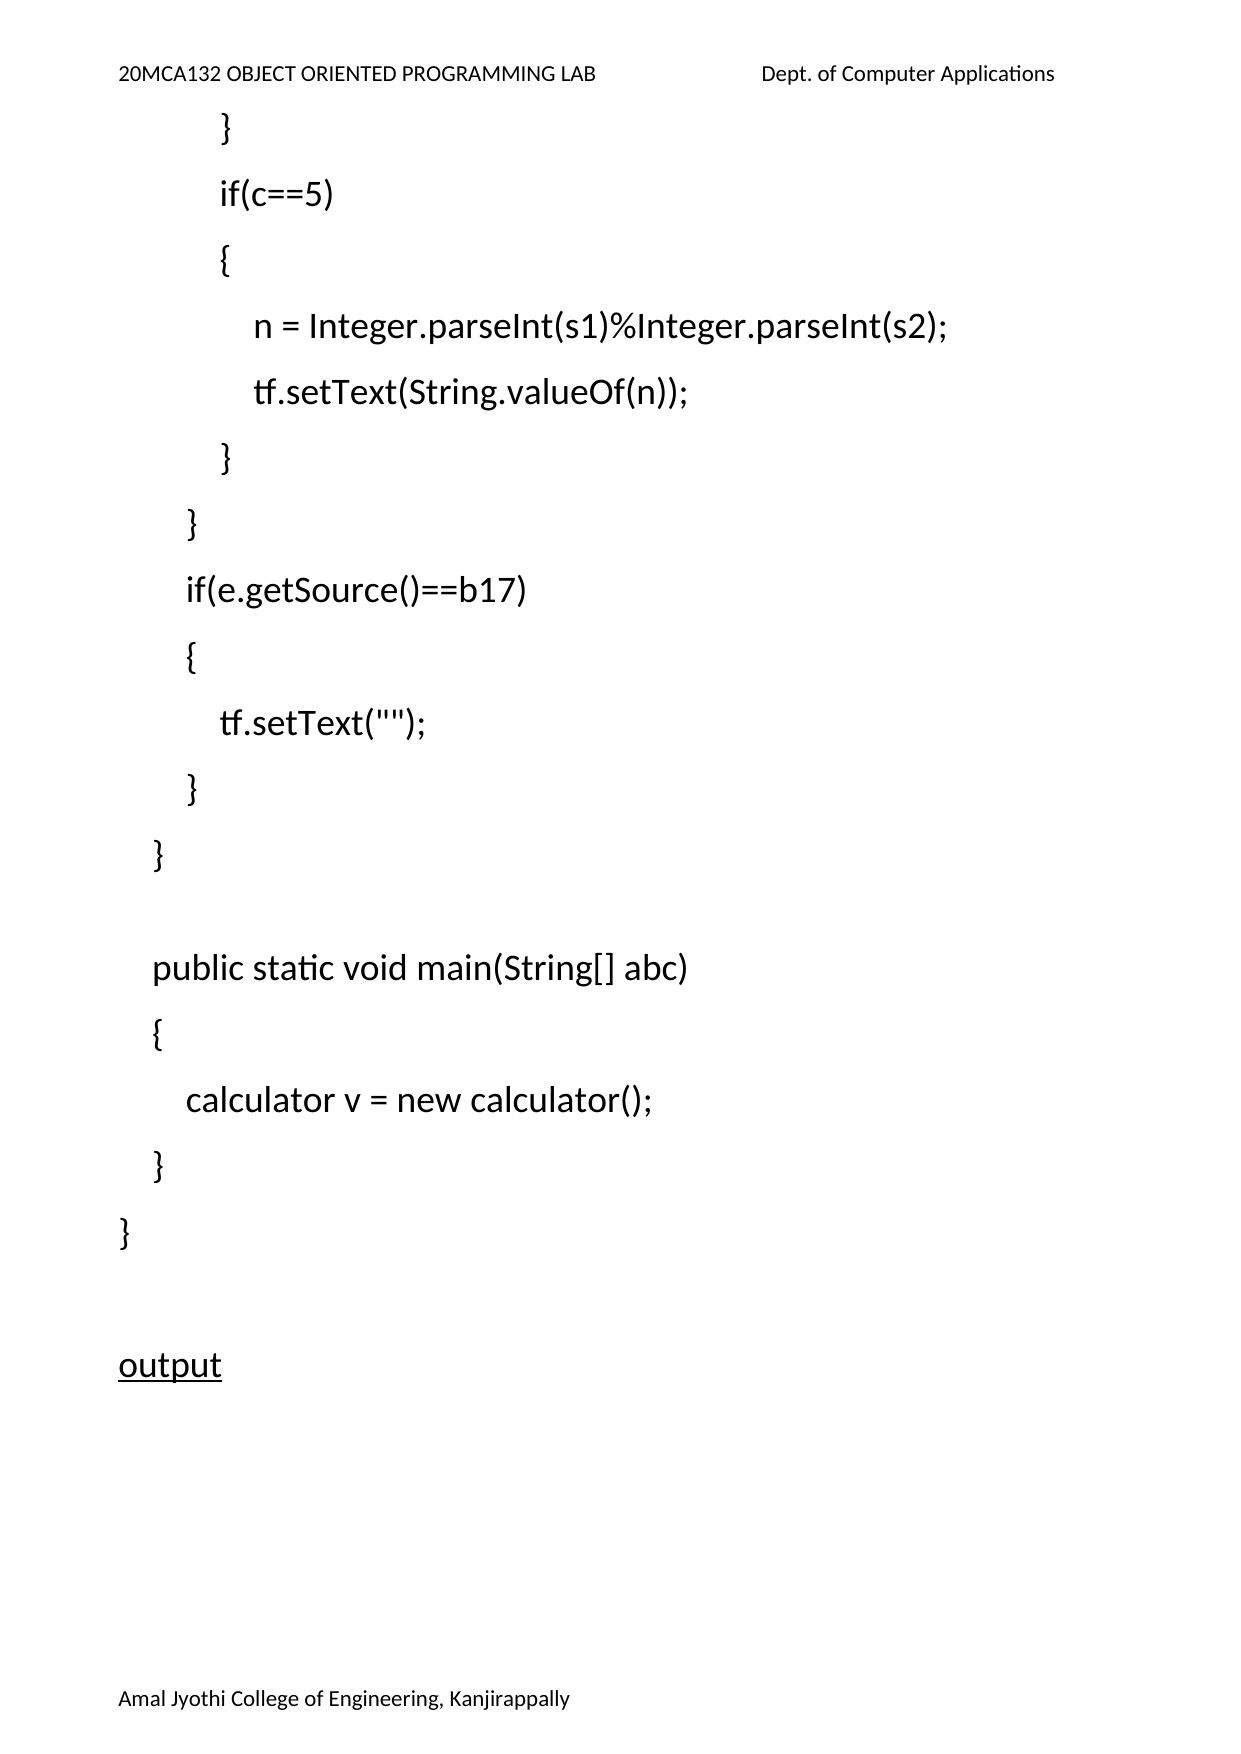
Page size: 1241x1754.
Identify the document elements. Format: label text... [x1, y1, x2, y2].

text if(c==5) [118, 169, 1167, 215]
text output [118, 1341, 1167, 1387]
text public static void main(String[] abc) [118, 944, 1167, 990]
text } [118, 765, 1167, 811]
text tf.setText(String.valueOf(n)); [118, 368, 1167, 414]
text } [118, 103, 1167, 149]
text tf.setText(""); [118, 699, 1167, 744]
text { [118, 236, 1167, 282]
text } [118, 1142, 1167, 1188]
text } [118, 500, 1167, 546]
text calculator v = new calculator(); [118, 1076, 1167, 1122]
text } [118, 1209, 1167, 1254]
text } [118, 434, 1167, 480]
text { [118, 633, 1167, 678]
text } [118, 831, 1167, 877]
text n = Integer.parseInt(s1)%Integer.parseInt(s2); [118, 302, 1167, 348]
text if(e.getSource()==b17) [118, 566, 1167, 612]
text { [118, 1010, 1167, 1056]
